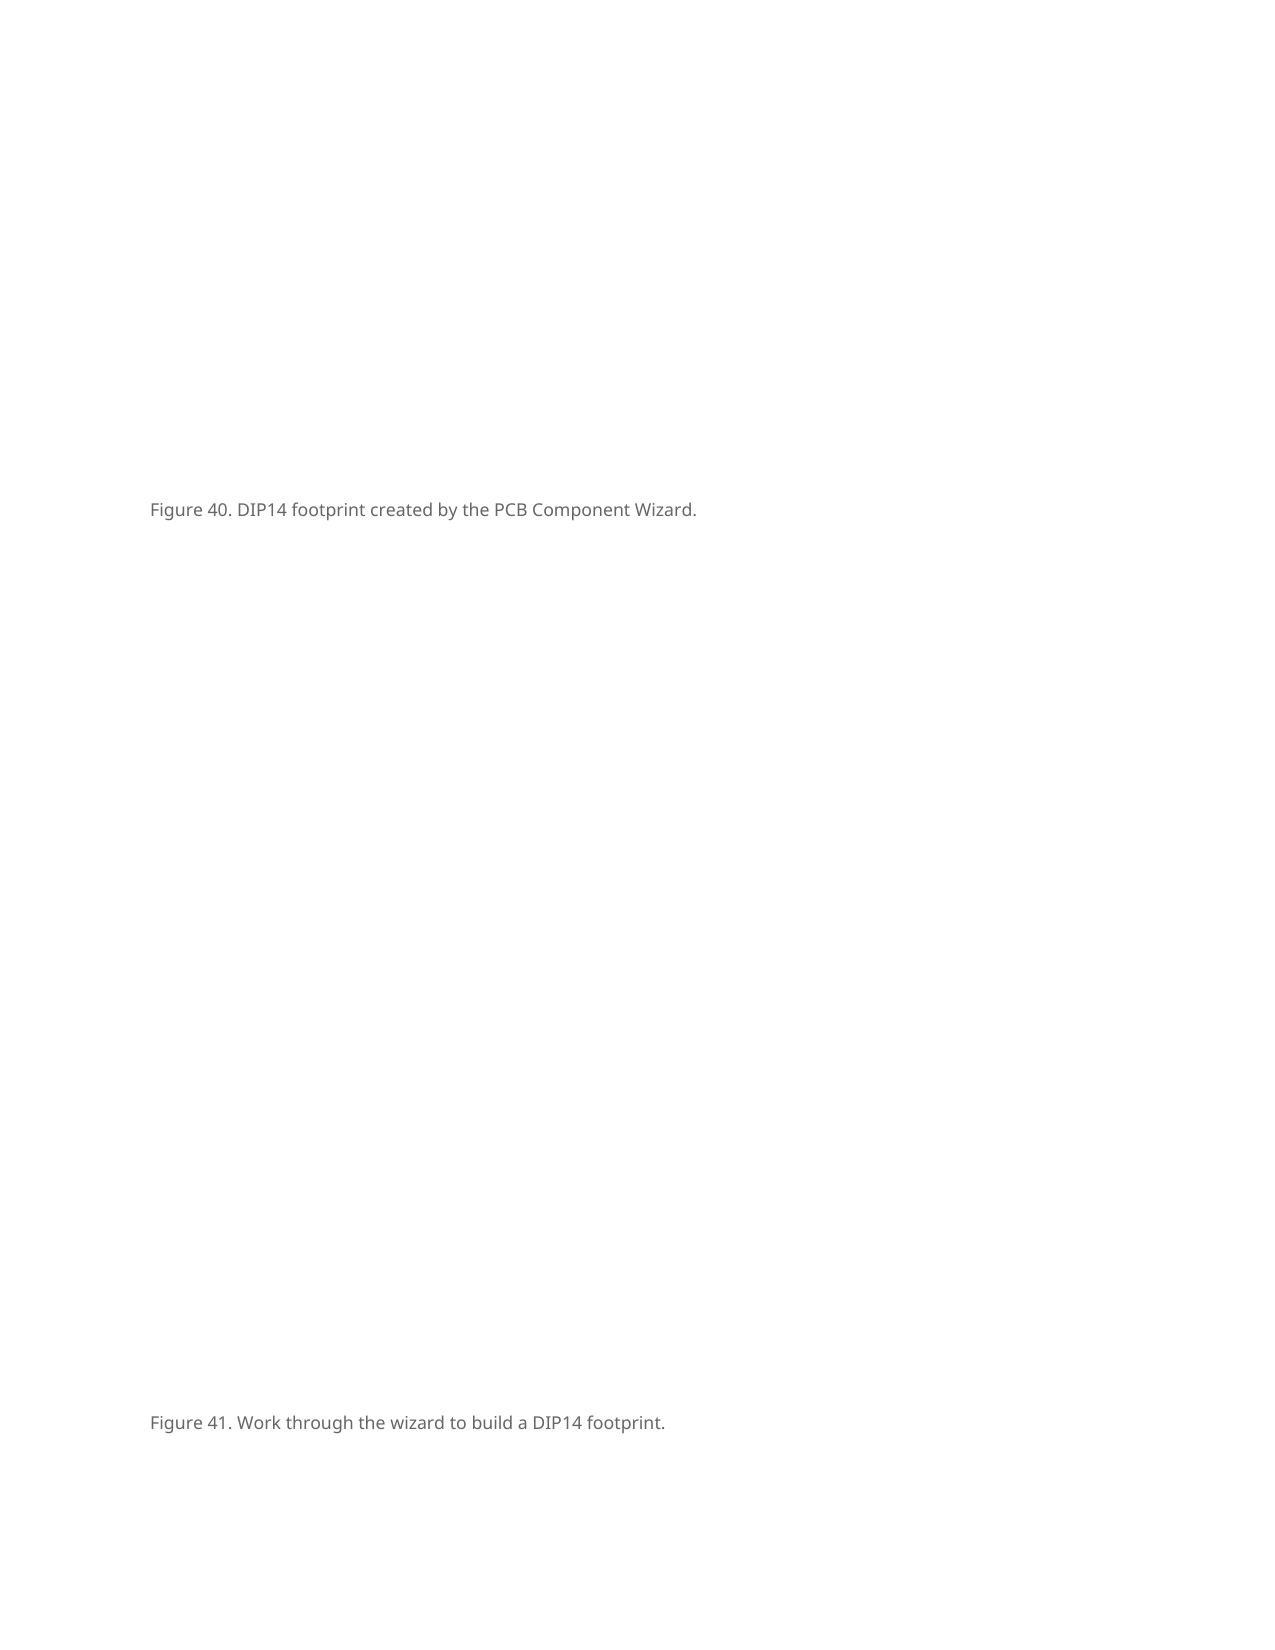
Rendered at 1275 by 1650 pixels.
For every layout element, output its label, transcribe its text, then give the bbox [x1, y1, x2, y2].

text Figure 40. DIP14 footprint created by the PCB Component Wizard. [150, 498, 1125, 522]
text Figure 41. Work through the wizard to build a DIP14 footprint. [150, 1410, 1125, 1434]
